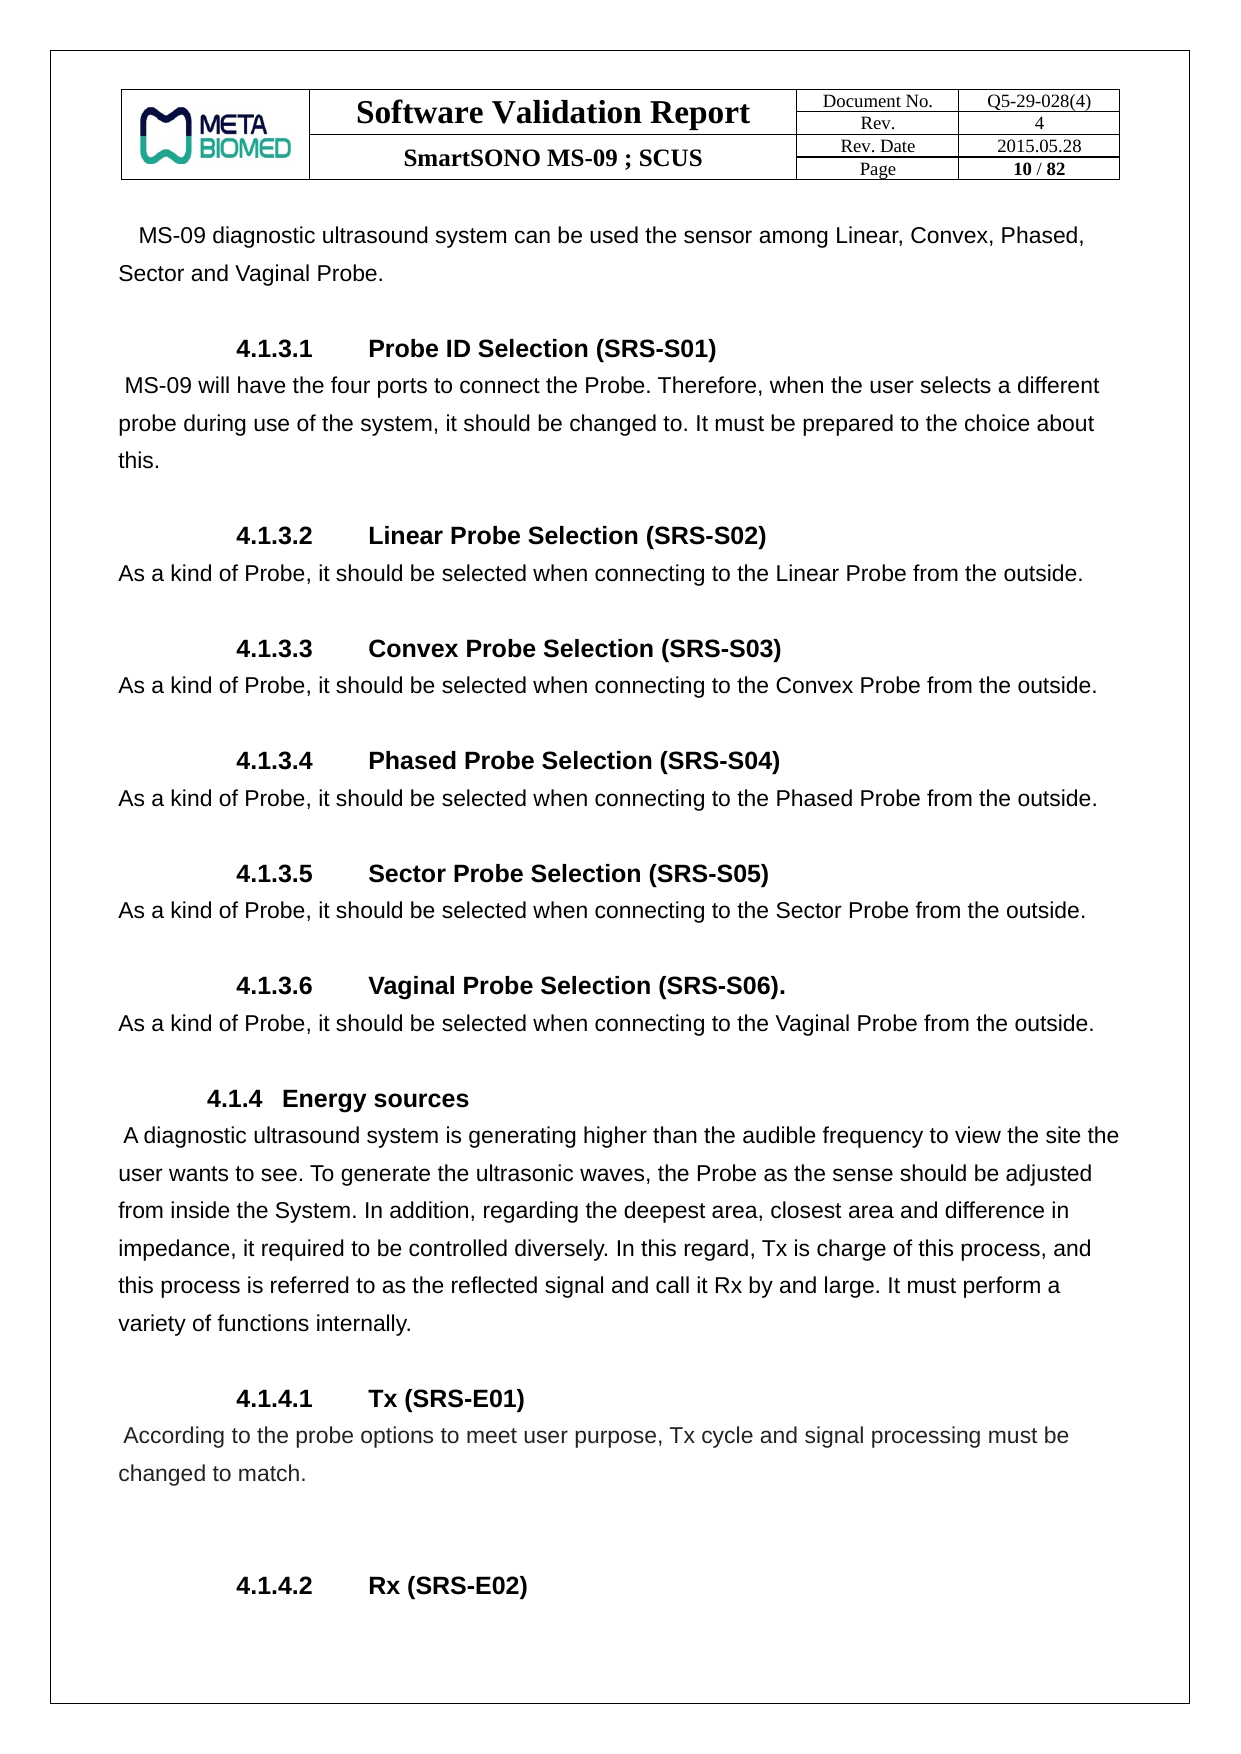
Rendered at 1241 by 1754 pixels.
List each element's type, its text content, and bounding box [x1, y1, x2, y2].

title Vaginal Probe Selection (SRS-S06). [236, 967, 1122, 1004]
title Sector Probe Selection (SRS-S05) [236, 854, 1122, 892]
title Rx (SRS-E02) [236, 1567, 1122, 1604]
title Linear Probe Selection (SRS-S02) [236, 517, 1122, 554]
text According to the probe options to meet user purpose, Tx cycle and signal processing must be changed to match. [118, 1417, 1122, 1492]
title As a kind of Probe, it should be selected when connecting to the Convex Probe from the outside. [118, 667, 1122, 704]
title MS-09 will have the four ports to connect the Probe. Therefore, when the user selects a different probe during use of the system, it should be changed to. It must be prepared to the choice about this. [118, 367, 1122, 479]
title As a kind of Probe, it should be selected when connecting to the Vaginal Probe from the outside. [118, 1004, 1122, 1042]
title MS-09 diagnostic ultrasound system can be used the sensor among Linear, Convex, Phased, Sector and Vaginal Probe. [118, 217, 1122, 292]
title As a kind of Probe, it should be selected when connecting to the Phased Probe from the outside. [118, 779, 1122, 817]
title Energy sources [207, 1079, 1122, 1117]
title As a kind of Probe, it should be selected when connecting to the Linear Probe from the outside. [118, 554, 1122, 592]
title A diagnostic ultrasound system is generating higher than the audible frequency to view the site the user wants to see. To generate the ultrasonic waves, the Probe as the sense should be adjusted from inside the System. In addition, regarding the deepest area, closest area and difference in impedance, it required to be controlled diversely. In this regard, Tx is charge of this process, and this process is referred to as the reflected signal and call it Rx by and large. It must perform a variety of functions internally. [118, 1117, 1122, 1342]
title Phased Probe Selection (SRS-S04) [236, 742, 1122, 779]
title Probe ID Selection (SRS-S01) [236, 329, 1122, 367]
title Convex Probe Selection (SRS-S03) [236, 629, 1122, 667]
picture [136, 105, 294, 164]
title As a kind of Probe, it should be selected when connecting to the Sector Probe from the outside. [118, 892, 1122, 929]
title Tx (SRS-E01) [236, 1379, 1122, 1417]
